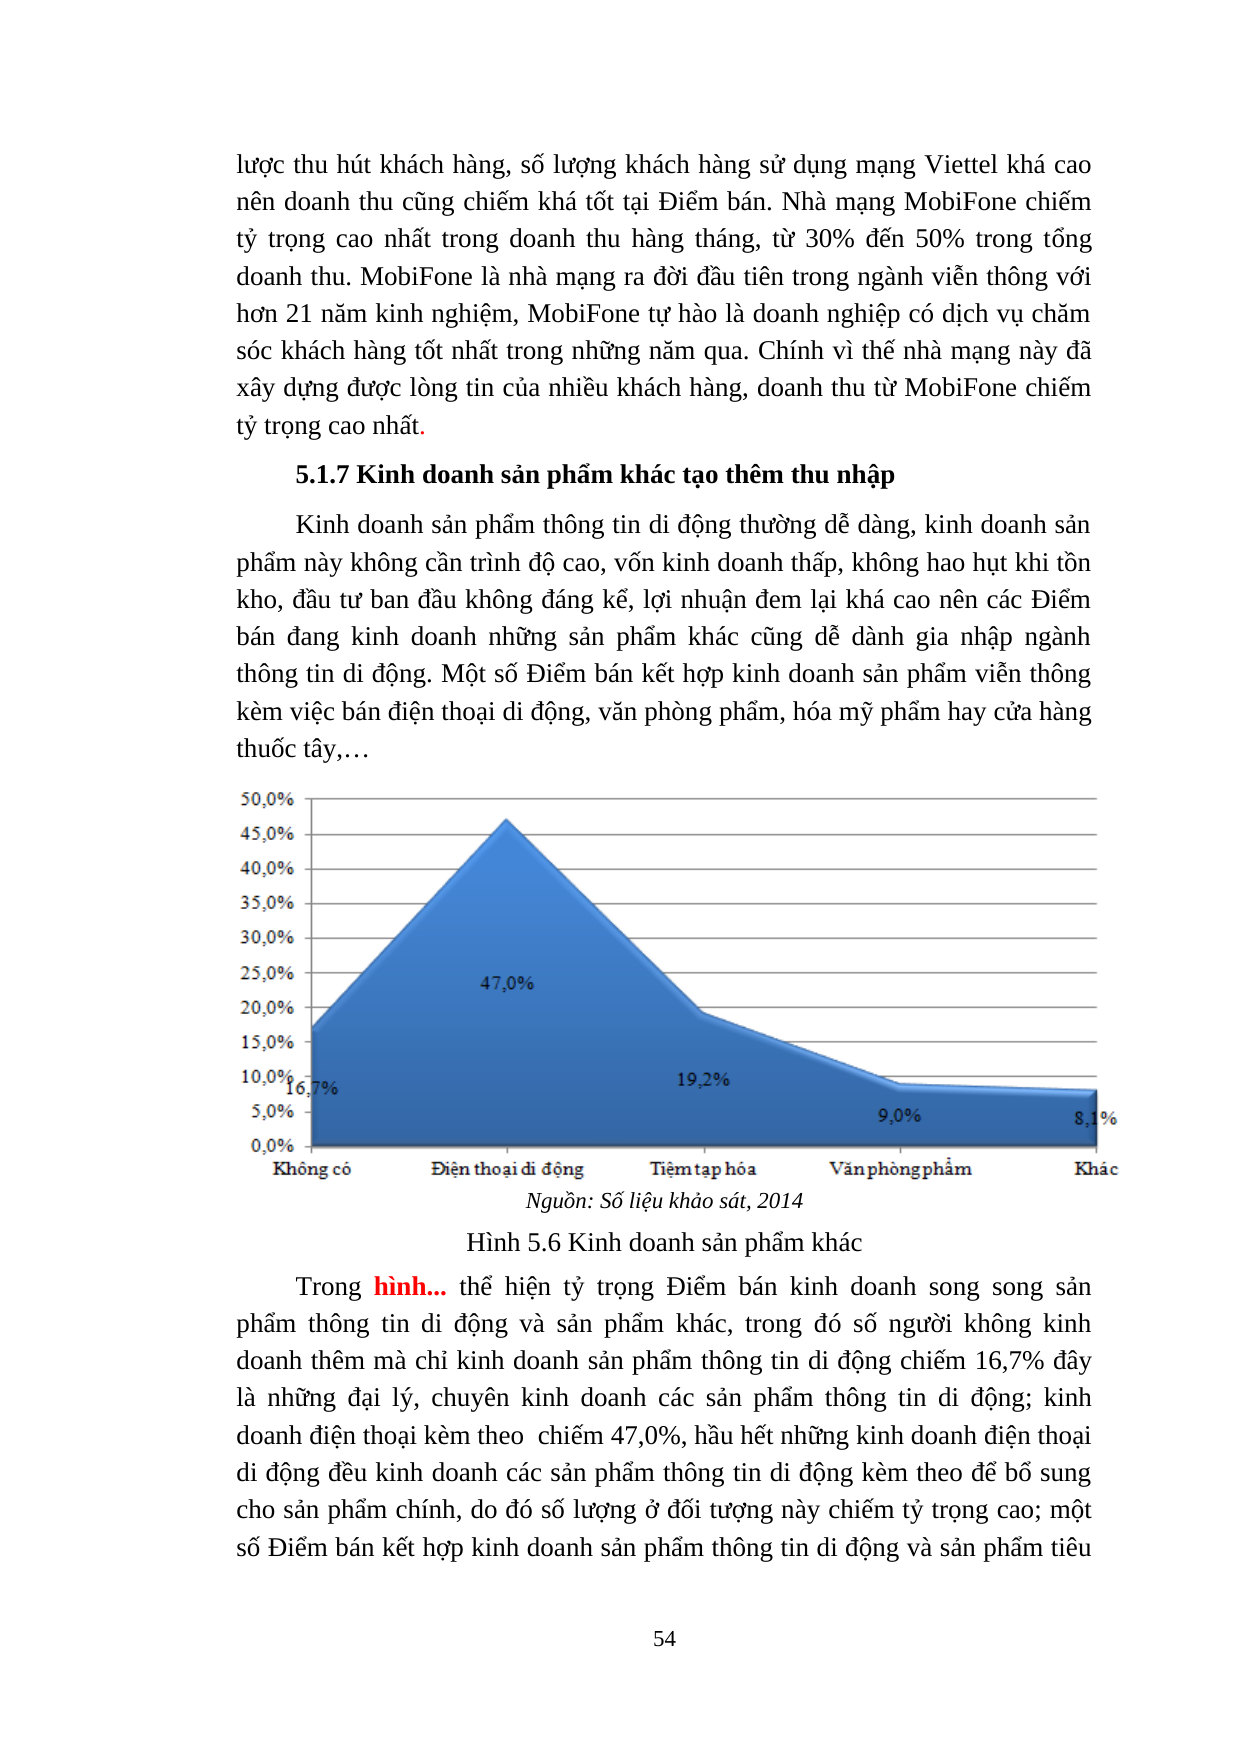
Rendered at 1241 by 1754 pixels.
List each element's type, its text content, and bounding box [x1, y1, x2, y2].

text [236, 1270, 1092, 1562]
text Kinh doanh sản phẩm thông tin di động thường dễ dàng, kinh doanh sản phẩm này không cần trình độ cao, vốn kinh doanh thấp, không hao hụt khi tồn kho, đầu tư ban đầu không đáng kể, lợi nhuận đem lại khá cao nên các Điểm bán đang kinh doanh những sản phẩm khác cũng dễ dành gia nhập ngành thông tin di động. Một số Điểm bán kết hợp kinh doanh sản phẩm viễn thông kèm việc bán điện thoại di động, văn phòng phẩm, hóa mỹ phẩm hay cửa hàng thuốc tây,… [236, 508, 1092, 763]
text Hình 5.6 Kinh doanh sản phẩm khác [236, 1226, 1092, 1257]
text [236, 148, 1092, 440]
text Nguồn: Số liệu khảo sát, 2014 [236, 1188, 1092, 1213]
text 5.1.7 Kinh doanh sản phẩm khác tạo thêm thu nhập [236, 458, 1092, 490]
picture [236, 781, 1128, 1188]
